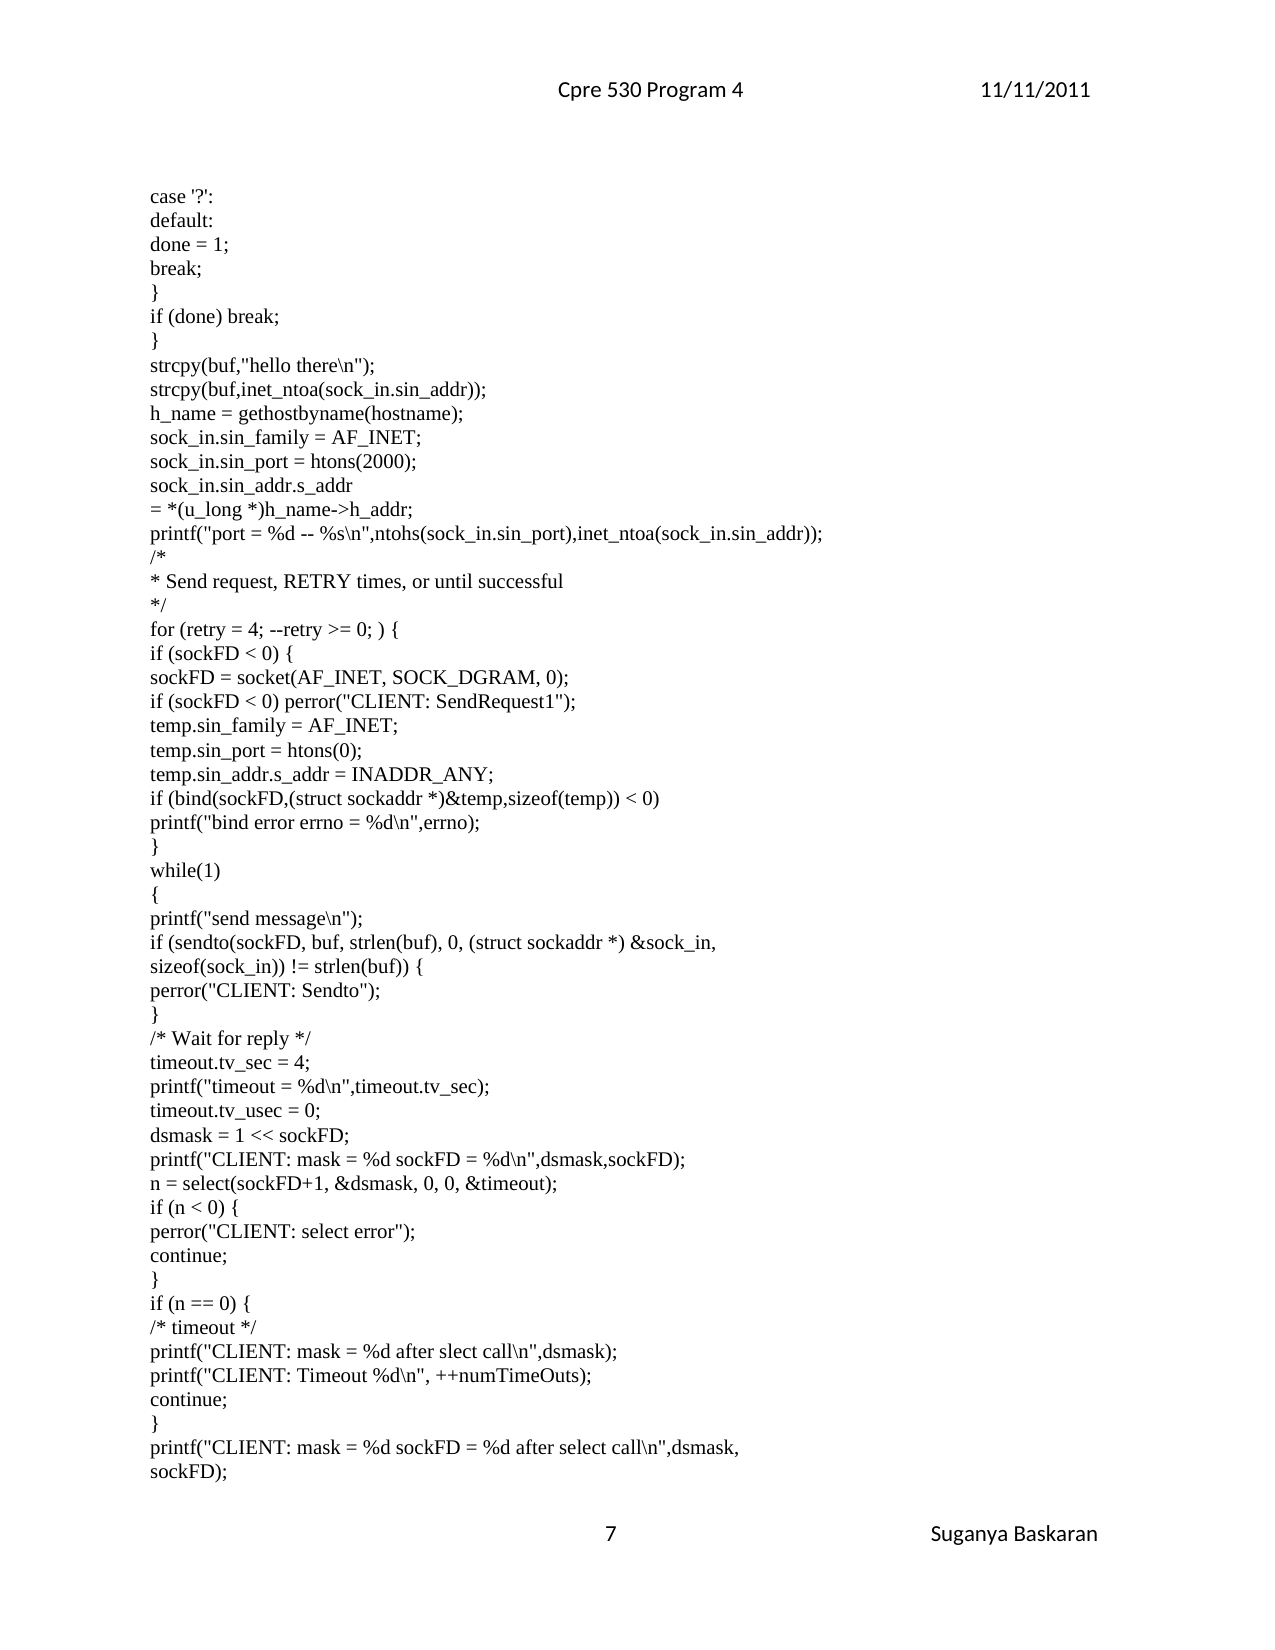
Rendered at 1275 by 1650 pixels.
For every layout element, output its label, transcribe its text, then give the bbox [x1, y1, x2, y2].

text strcpy(buf,inet_ntoa(sock_in.sin_addr)); [150, 377, 1125, 401]
text */ [150, 593, 1125, 617]
text for (retry = 4; --retry >= 0; ) { [150, 617, 1125, 641]
text if (n == 0) { [150, 1291, 1125, 1315]
text perror("CLIENT: select error"); [150, 1219, 1125, 1243]
text } [150, 834, 1125, 858]
text printf("timeout = %d\n",timeout.tv_sec); [150, 1074, 1125, 1098]
text printf("CLIENT: mask = %d sockFD = %d\n",dsmask,sockFD); [150, 1147, 1125, 1171]
text sock_in.sin_addr.s_addr [150, 473, 1125, 497]
text sock_in.sin_family = AF_INET; [150, 425, 1125, 449]
text } [150, 1002, 1125, 1026]
text h_name = gethostbyname(hostname); [150, 401, 1125, 425]
text printf("CLIENT: mask = %d after slect call\n",dsmask); [150, 1339, 1125, 1363]
text n = select(sockFD+1, &dsmask, 0, 0, &timeout); [150, 1171, 1125, 1195]
text sizeof(sock_in)) != strlen(buf)) { [150, 954, 1125, 978]
text if (done) break; [150, 304, 1125, 328]
text continue; [150, 1243, 1125, 1267]
text temp.sin_family = AF_INET; [150, 713, 1125, 737]
text timeout.tv_sec = 4; [150, 1050, 1125, 1074]
text /* timeout */ [150, 1315, 1125, 1339]
text default: [150, 208, 1125, 232]
text } [150, 1411, 1125, 1435]
text * Send request, RETRY times, or until successful [150, 569, 1125, 593]
text temp.sin_addr.s_addr = INADDR_ANY; [150, 762, 1125, 786]
text sock_in.sin_port = htons(2000); [150, 449, 1125, 473]
text = *(u_long *)h_name->h_addr; [150, 497, 1125, 521]
text sockFD); [150, 1459, 1125, 1483]
text timeout.tv_usec = 0; [150, 1098, 1125, 1122]
text dsmask = 1 << sockFD; [150, 1122, 1125, 1147]
text if (sockFD < 0) perror("CLIENT: SendRequest1"); [150, 689, 1125, 713]
text } [150, 328, 1125, 352]
text perror("CLIENT: Sendto"); [150, 978, 1125, 1002]
text if (sockFD < 0) { [150, 641, 1125, 665]
text if (sendto(sockFD, buf, strlen(buf), 0, (struct sockaddr *) &sock_in, [150, 930, 1125, 954]
text /* Wait for reply */ [150, 1026, 1125, 1050]
text } [150, 280, 1125, 304]
text printf("CLIENT: Timeout %d\n", ++numTimeOuts); [150, 1363, 1125, 1387]
text /* [150, 545, 1125, 569]
text } [150, 1267, 1125, 1291]
text printf("bind error errno = %d\n",errno); [150, 810, 1125, 834]
text case '?': [150, 184, 1125, 208]
text done = 1; [150, 232, 1125, 256]
text printf("port = %d -- %s\n",ntohs(sock_in.sin_port),inet_ntoa(sock_in.sin_addr)); [150, 521, 1125, 545]
text strcpy(buf,"hello there\n"); [150, 352, 1125, 377]
text continue; [150, 1387, 1125, 1411]
text break; [150, 256, 1125, 280]
text sockFD = socket(AF_INET, SOCK_DGRAM, 0); [150, 665, 1125, 689]
text printf("send message\n"); [150, 906, 1125, 930]
text temp.sin_port = htons(0); [150, 737, 1125, 762]
text if (bind(sockFD,(struct sockaddr *)&temp,sizeof(temp)) < 0) [150, 786, 1125, 810]
text while(1) [150, 858, 1125, 882]
text if (n < 0) { [150, 1195, 1125, 1219]
text printf("CLIENT: mask = %d sockFD = %d after select call\n",dsmask, [150, 1435, 1125, 1459]
text { [150, 882, 1125, 906]
